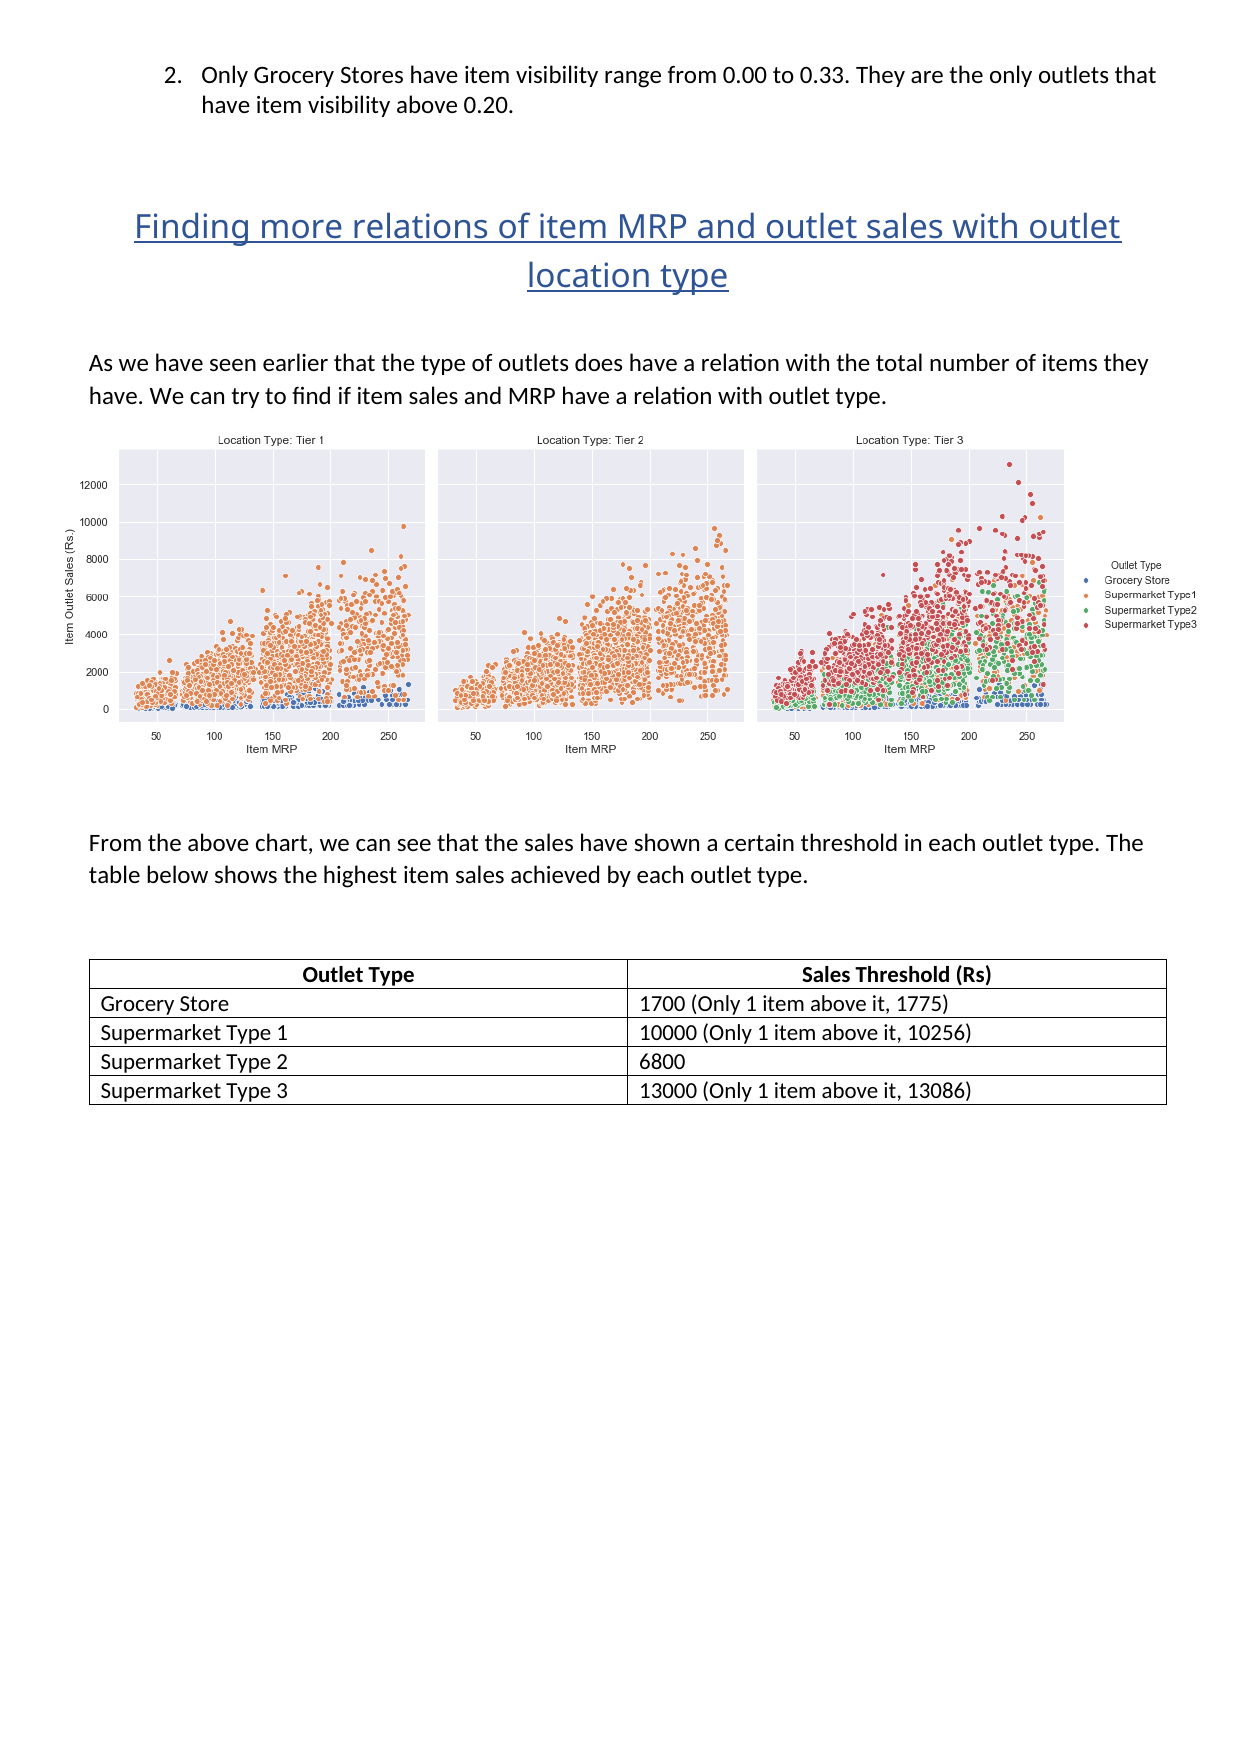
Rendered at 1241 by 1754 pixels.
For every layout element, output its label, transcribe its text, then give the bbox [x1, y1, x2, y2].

list Only Grocery Stores have item visibility range from 0.00 to 0.33. They are the only outlets that have item visibility above 0.20. [164, 59, 1167, 120]
table_cell Grocery Store [90, 989, 627, 1017]
table_cell Supermarket Type 3 [90, 1076, 627, 1104]
picture [59, 429, 1206, 761]
text From the above chart, we can see that the sales have shown a certain threshold in each outlet type. The table below shows the highest item sales achieved by each outlet type. [89, 827, 1167, 890]
table_header Sales Threshold (Rs) [628, 960, 1166, 988]
subtitle Finding more relations of item MRP and outlet sales with outlet location type [89, 202, 1167, 297]
table_cell 10000 (Only 1 item above it, 10256) [628, 1018, 1166, 1046]
table_cell 1700 (Only 1 item above it, 1775) [628, 989, 1166, 1017]
table_header Outlet Type [90, 960, 627, 988]
table_cell 6800 [628, 1047, 1166, 1075]
text As we have seen earlier that the type of outlets does have a relation with the total number of items they have. We can try to find if item sales and MRP have a relation with outlet type. [89, 347, 1167, 411]
table_cell Supermarket Type 1 [90, 1018, 627, 1046]
table_cell 13000 (Only 1 item above it, 13086) [628, 1076, 1166, 1104]
table_cell Supermarket Type 2 [90, 1047, 627, 1075]
